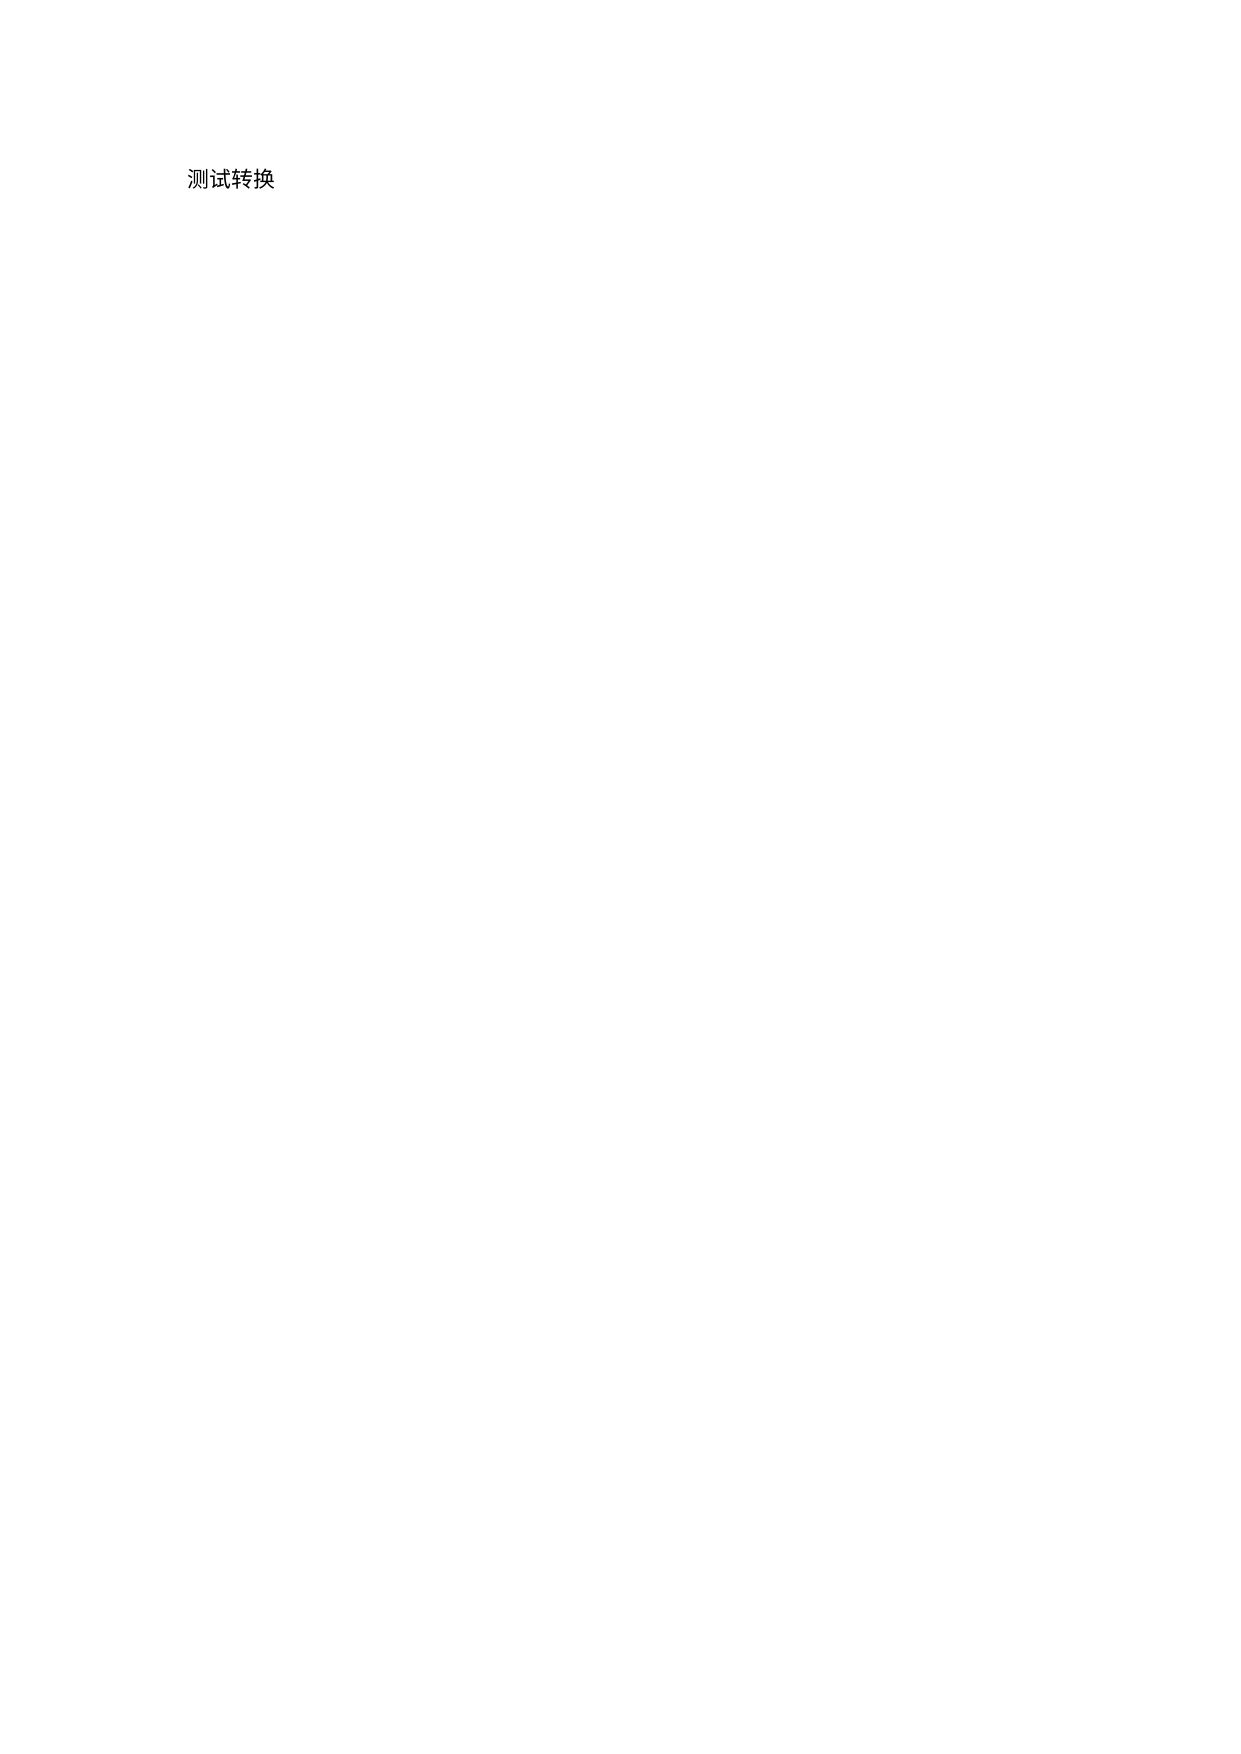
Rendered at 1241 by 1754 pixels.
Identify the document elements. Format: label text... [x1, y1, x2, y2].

text 测试转换 [187, 162, 1053, 194]
